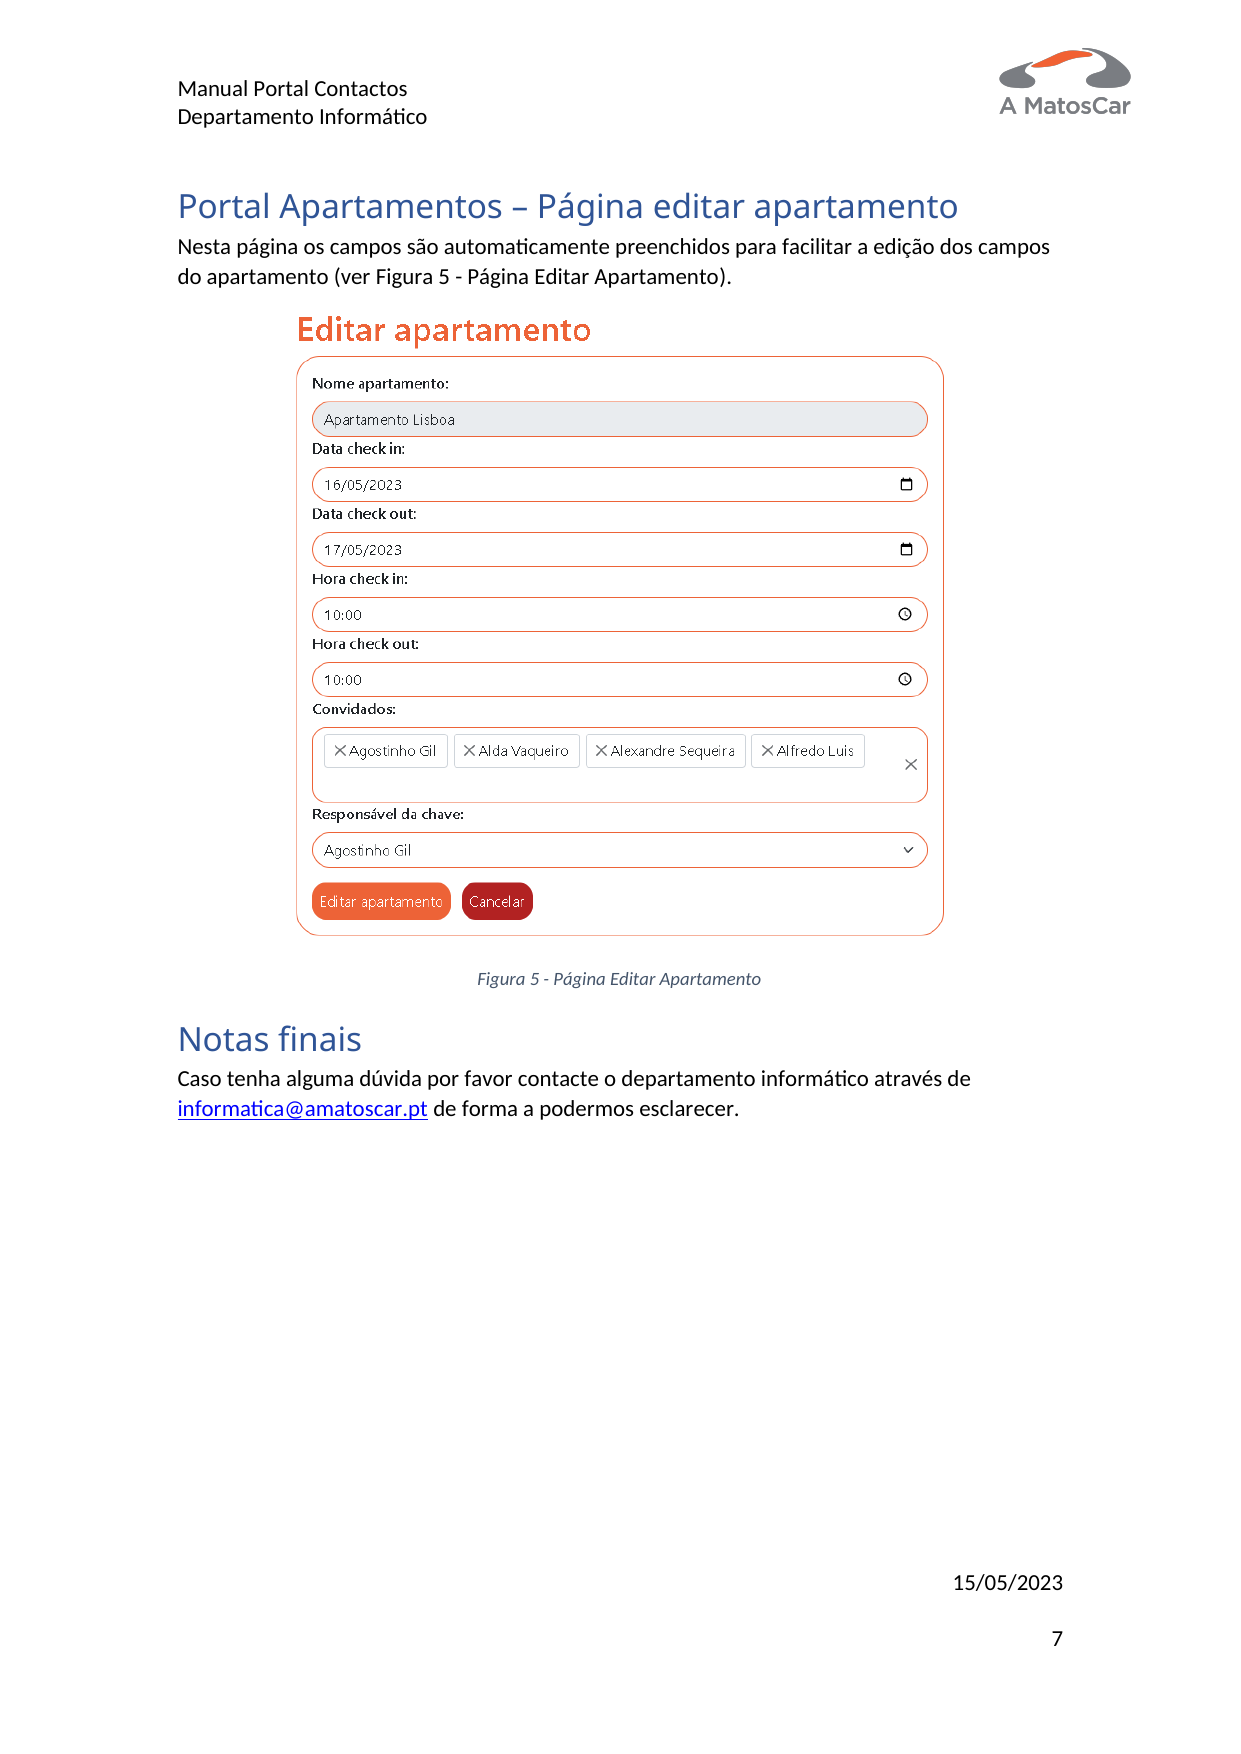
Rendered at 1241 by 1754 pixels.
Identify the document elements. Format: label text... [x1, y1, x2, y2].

subtitle Portal Apartamentos – Página editar apartamento [177, 183, 1063, 228]
picture [973, 16, 1157, 146]
picture [177, 308, 1063, 949]
text Caso tenha alguma dúvida por favor contacte o departamento informático através de informatica@amatoscar.pt de forma a podermos esclarecer. [177, 1064, 1063, 1123]
text Nesta página os campos são automaticamente preenchidos para facilitar a edição dos campos do apartamento (ver Figura 5 - Página Editar Apartamento). [177, 232, 1063, 290]
subtitle Notas finais [177, 1015, 1063, 1061]
